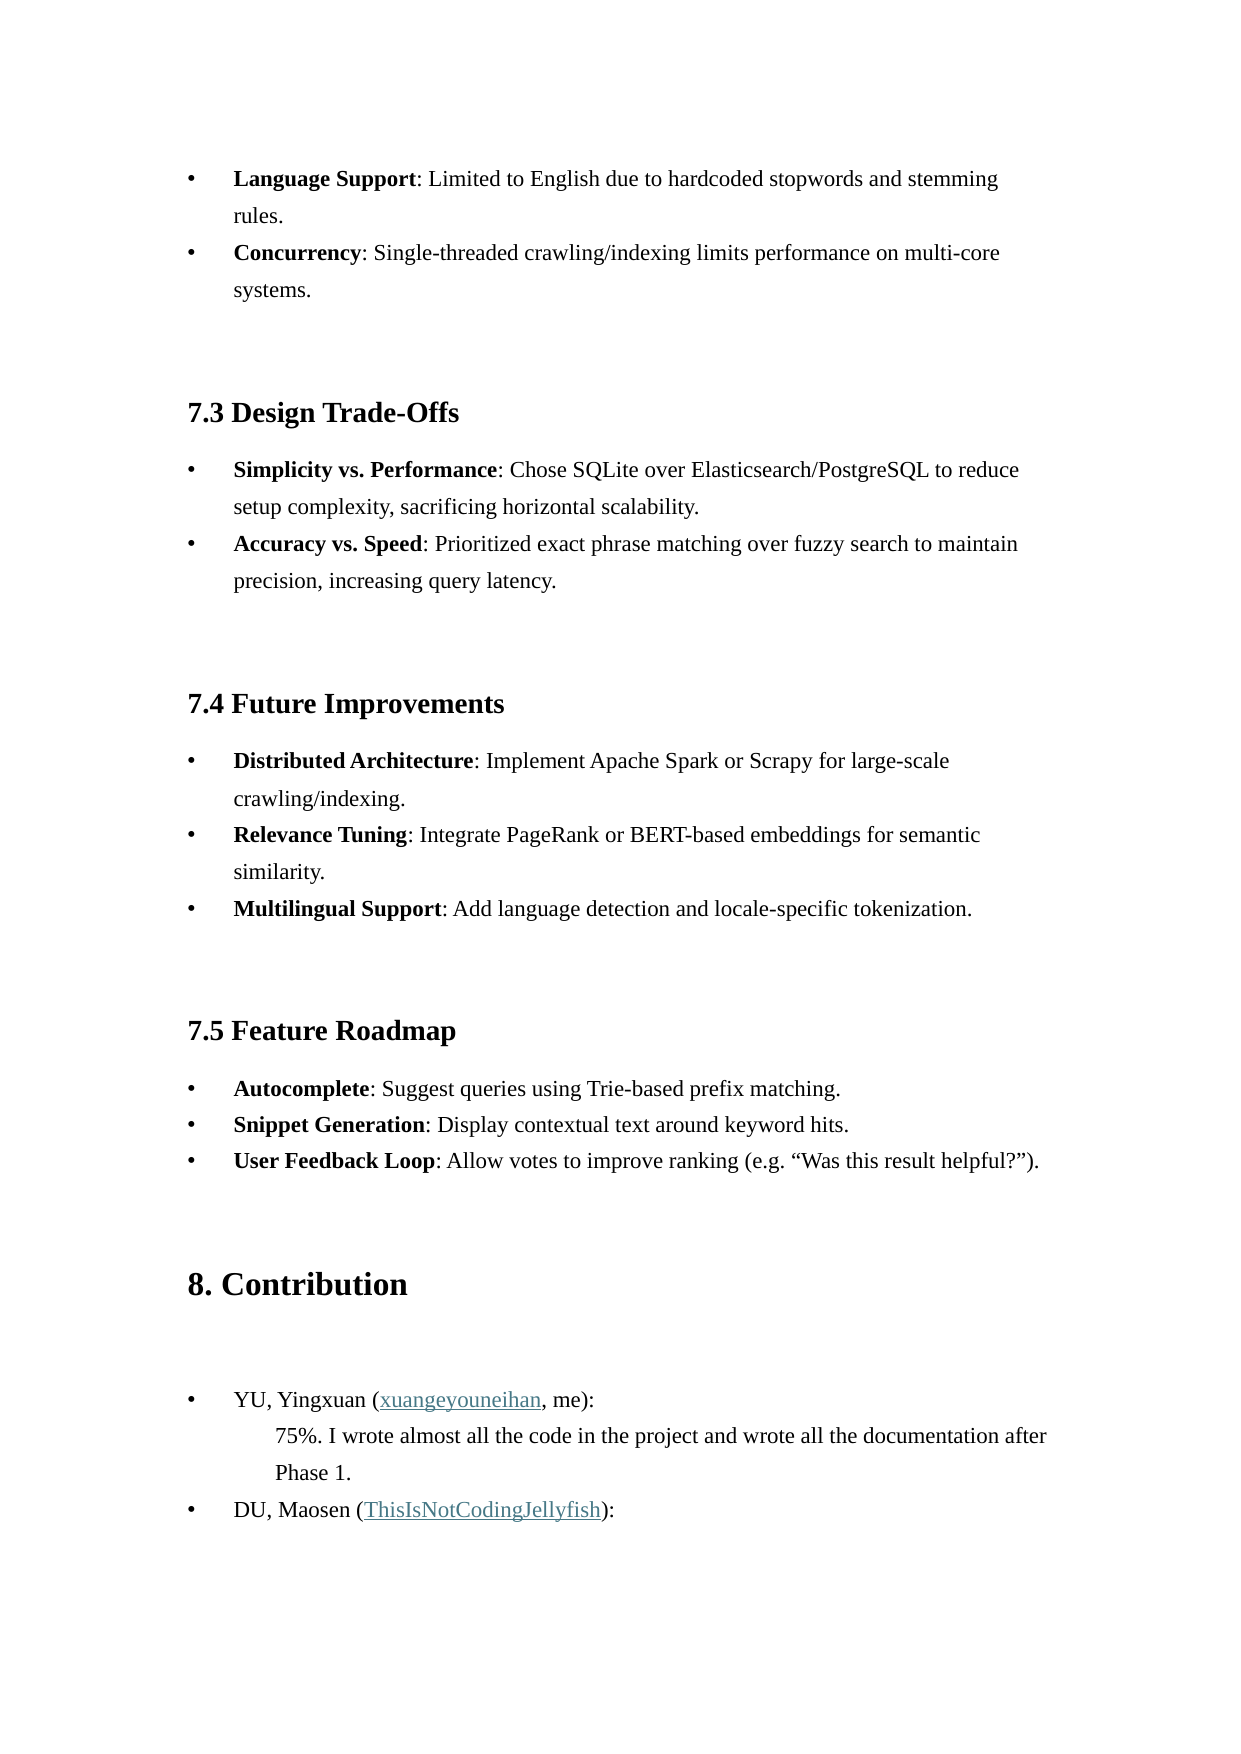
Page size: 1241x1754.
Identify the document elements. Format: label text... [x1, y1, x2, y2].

list Simplicity vs. Performance: Chose SQLite over Elasticsearch/PostgreSQL to reduce setup complexity, sacrificing horizontal scalability. [187, 453, 1053, 523]
list Language Support: Limited to English due to hardcoded stopwords and stemming rules. [187, 162, 1053, 232]
list Autocomplete: Suggest queries using Trie-based prefix matching. [187, 1072, 1053, 1104]
list Relevance Tuning: Integrate PageRank or BERT-based embeddings for semantic similarity. [187, 818, 1053, 888]
list Distributed Architecture: Implement Apache Spark or Scrapy for large-scale crawling/indexing. [187, 744, 1053, 814]
list User Feedback Loop: Allow votes to improve ranking (e.g. “Was this result helpful?”). [187, 1144, 1053, 1177]
subtitle 7.4 Future Improvements [187, 670, 1053, 735]
list Multilingual Support: Add language detection and locale-specific tokenization. [187, 892, 1053, 924]
subtitle 8. Contribution [187, 1251, 1053, 1316]
list YU, Yingxuan (xuangeyouneihan, me): [187, 1383, 1053, 1415]
list DU, Maosen (ThisIsNotCodingJellyfish): [187, 1493, 1053, 1525]
list 75%. I wrote almost all the code in the project and wrote all the documentation after Phase 1. [275, 1419, 1053, 1489]
list Snippet Generation: Display contextual text around keyword hits. [187, 1108, 1053, 1141]
list Accuracy vs. Speed: Prioritized exact phrase matching over fuzzy search to maintain precision, increasing query latency. [187, 527, 1053, 597]
subtitle 7.5 Feature Roadmap [187, 998, 1053, 1063]
list Concurrency: Single-threaded crawling/indexing limits performance on multi-core systems. [187, 236, 1053, 305]
subtitle 7.3 Design Trade-Offs [187, 379, 1053, 444]
